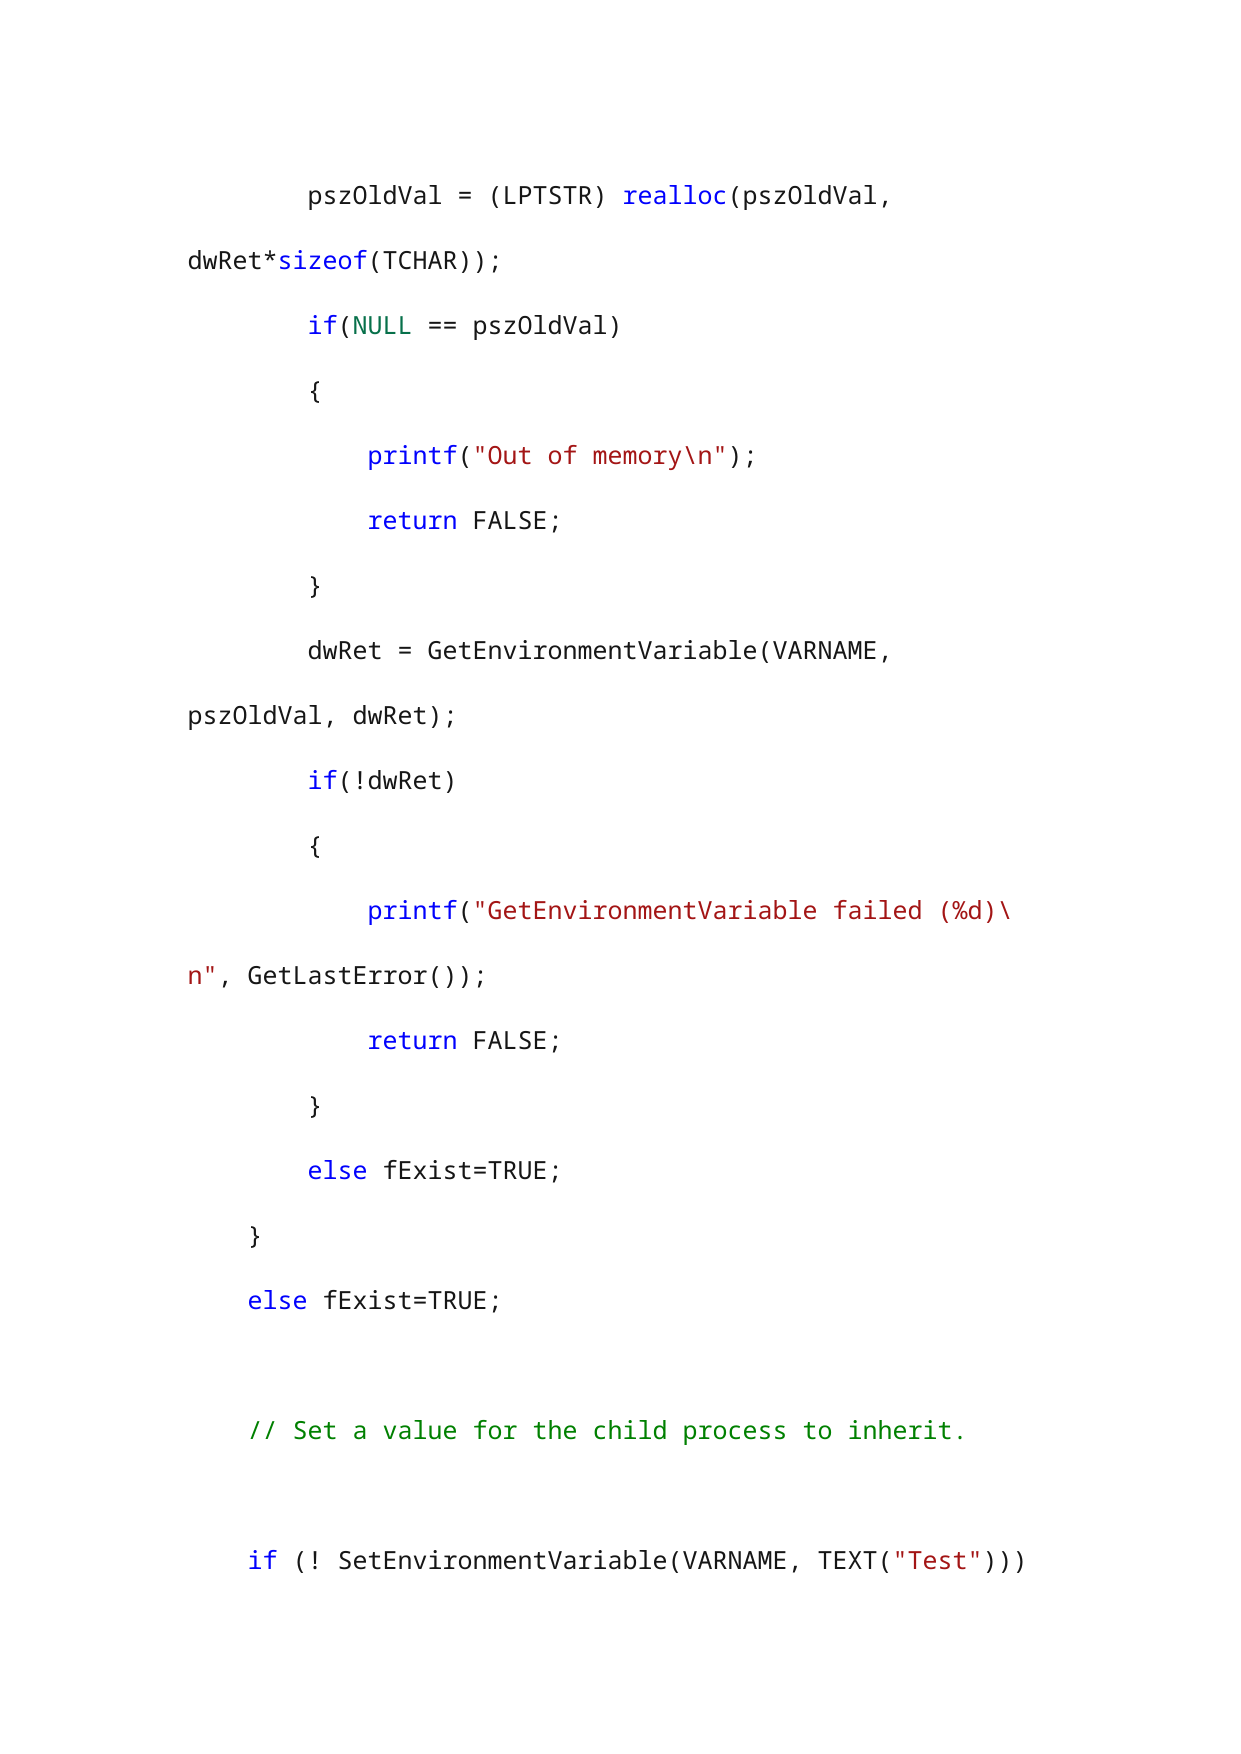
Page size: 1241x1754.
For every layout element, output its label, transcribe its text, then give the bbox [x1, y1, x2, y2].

text { [187, 812, 1053, 877]
text } [187, 1072, 1053, 1137]
text { [187, 357, 1053, 422]
text // Set a value for the child process to inherit. [187, 1397, 1053, 1462]
text pszOldVal = (LPTSTR) realloc(pszOldVal, dwRet*sizeof(TCHAR)); [187, 162, 1053, 292]
text return FALSE; [187, 1007, 1053, 1072]
text if(NULL == pszOldVal) [187, 292, 1053, 357]
text } [187, 1202, 1053, 1267]
text printf("GetEnvironmentVariable failed (%d)\n", GetLastError()); [187, 877, 1053, 1007]
text else fExist=TRUE; [187, 1137, 1053, 1202]
text } [187, 552, 1053, 617]
text else fExist=TRUE; [187, 1267, 1053, 1332]
text printf("Out of memory\n"); [187, 422, 1053, 487]
text dwRet = GetEnvironmentVariable(VARNAME, pszOldVal, dwRet); [187, 617, 1053, 747]
text if(!dwRet) [187, 747, 1053, 812]
text if (! SetEnvironmentVariable(VARNAME, TEXT("Test"))) [187, 1527, 1053, 1592]
text return FALSE; [187, 487, 1053, 552]
